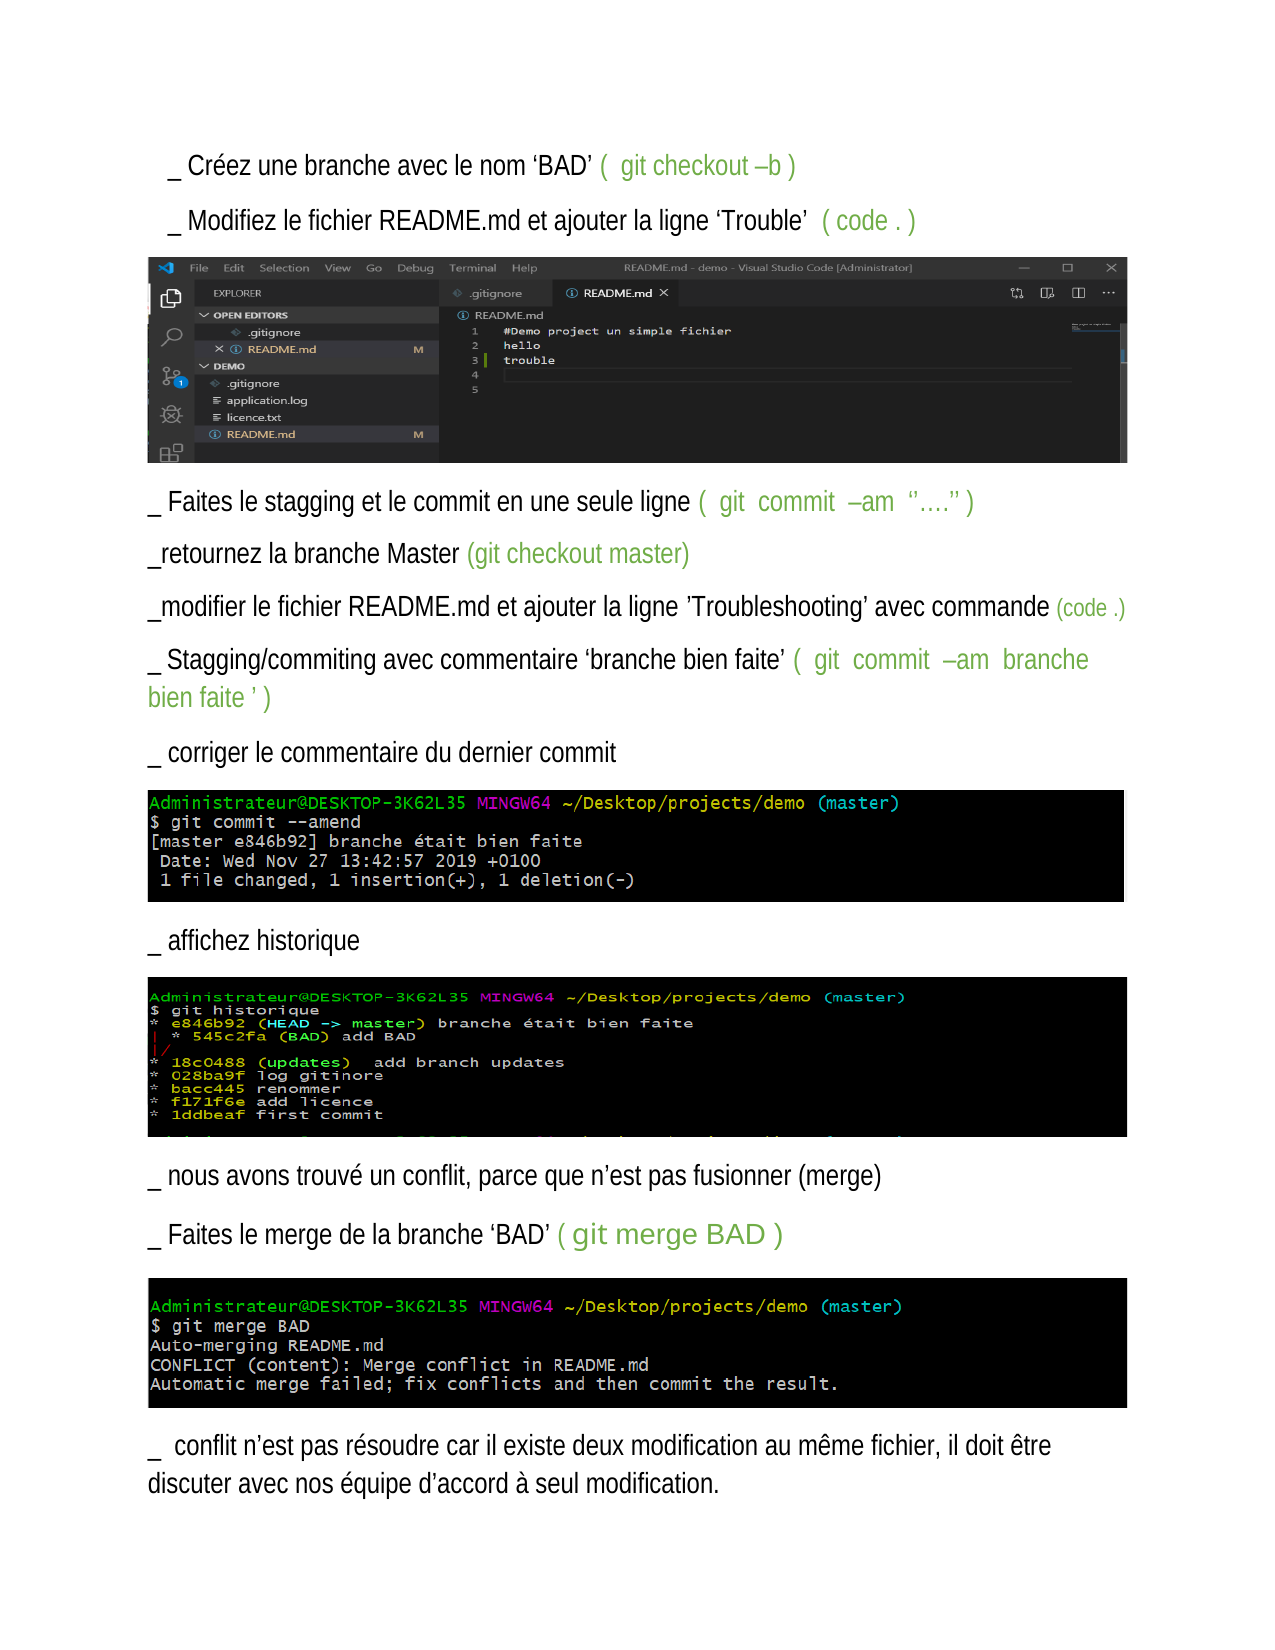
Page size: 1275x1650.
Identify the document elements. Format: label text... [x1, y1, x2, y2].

text _ Stagging/commiting avec commentaire ‘branche bien faite’ ( git commit –am branche bien faite ’ ) [148, 642, 1127, 714]
text _modifier le fichier README.md et ajouter la ligne ’Troubleshooting’ avec commande (code .) [148, 589, 1127, 623]
text _ Créez une branche avec le nom ‘BAD’ ( git checkout –b ) [148, 148, 1127, 181]
text _ Faites le stagging et le commit en une seule ligne ( git commit –am ‘’….’’ ) [148, 484, 1127, 517]
text _ conflit n’est pas résoudre car il existe deux modification au même fichier, il doit être discuter avec nos équipe d’accord à seul modification. [148, 1428, 1127, 1500]
picture [147, 257, 1128, 463]
text _ nous avons trouvé un conflit, parce que n’est pas fusionner (merge) [148, 1158, 1127, 1191]
text _ Modifiez le fichier README.md et ajouter la ligne ‘Trouble’ ( code . ) [148, 203, 1127, 236]
text _ corriger le commentaire du dernier commit [148, 735, 1127, 769]
picture [147, 977, 1128, 1137]
text _ Faites le merge de la branche ‘BAD’ ( git merge BAD ) [148, 1213, 1127, 1253]
text _ affichez historique [148, 923, 1127, 956]
picture [147, 1278, 1128, 1408]
text _retournez la branche Master (git checkout master) [148, 536, 1127, 570]
picture [147, 790, 1128, 902]
